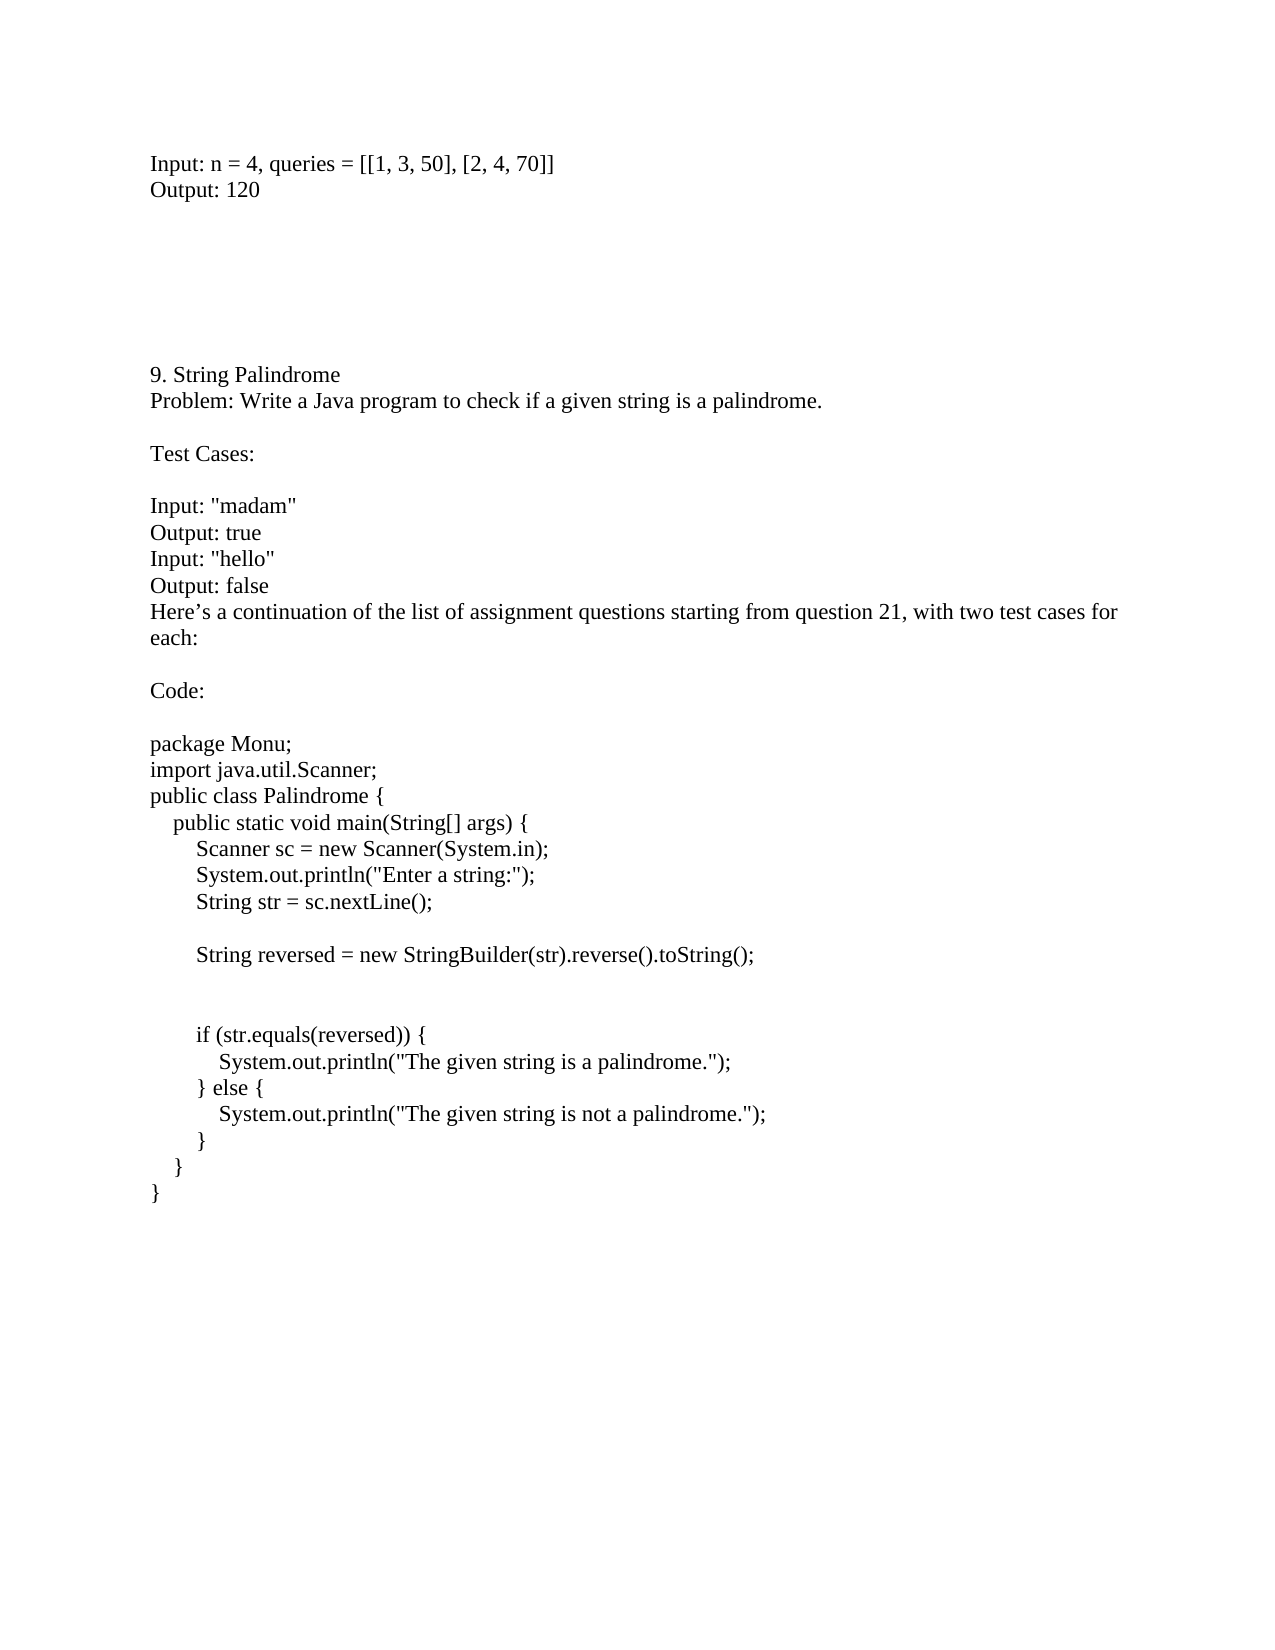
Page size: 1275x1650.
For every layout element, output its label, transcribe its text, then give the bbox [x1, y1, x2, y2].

text 9. String Palindrome [150, 361, 1125, 387]
text Scanner sc = new Scanner(System.in); [150, 835, 1125, 862]
text System.out.println("The given string is a palindrome."); [150, 1048, 1125, 1074]
text public static void main(String[] args) { [150, 809, 1125, 835]
text package Monu; [150, 730, 1125, 756]
text } [150, 1179, 1125, 1206]
text String reversed = new StringBuilder(str).reverse().toString(); [150, 941, 1125, 967]
text } [150, 1153, 1125, 1179]
text System.out.println("The given string is not a palindrome."); [150, 1100, 1125, 1127]
text import java.util.Scanner; [150, 756, 1125, 782]
text } [150, 1127, 1125, 1153]
text Code: [150, 677, 1125, 703]
text String str = sc.nextLine(); [150, 888, 1125, 914]
text Here’s a continuation of the list of assignment questions starting from question 21, with two test cases for each: [150, 598, 1125, 651]
text Input: "madam" [150, 493, 1125, 519]
text } else { [150, 1074, 1125, 1100]
text Input: n = 4, queries = [[1, 3, 50], [2, 4, 70]] [150, 150, 1125, 176]
text Output: true [150, 519, 1125, 545]
text Output: 120 [150, 176, 1125, 203]
text if (str.equals(reversed)) { [150, 1021, 1125, 1048]
text public class Palindrome { [150, 782, 1125, 809]
text Test Cases: [150, 440, 1125, 466]
text System.out.println("Enter a string:"); [150, 862, 1125, 888]
text Input: "hello" [150, 545, 1125, 572]
text Problem: Write a Java program to check if a given string is a palindrome. [150, 387, 1125, 413]
text Output: false [150, 572, 1125, 598]
